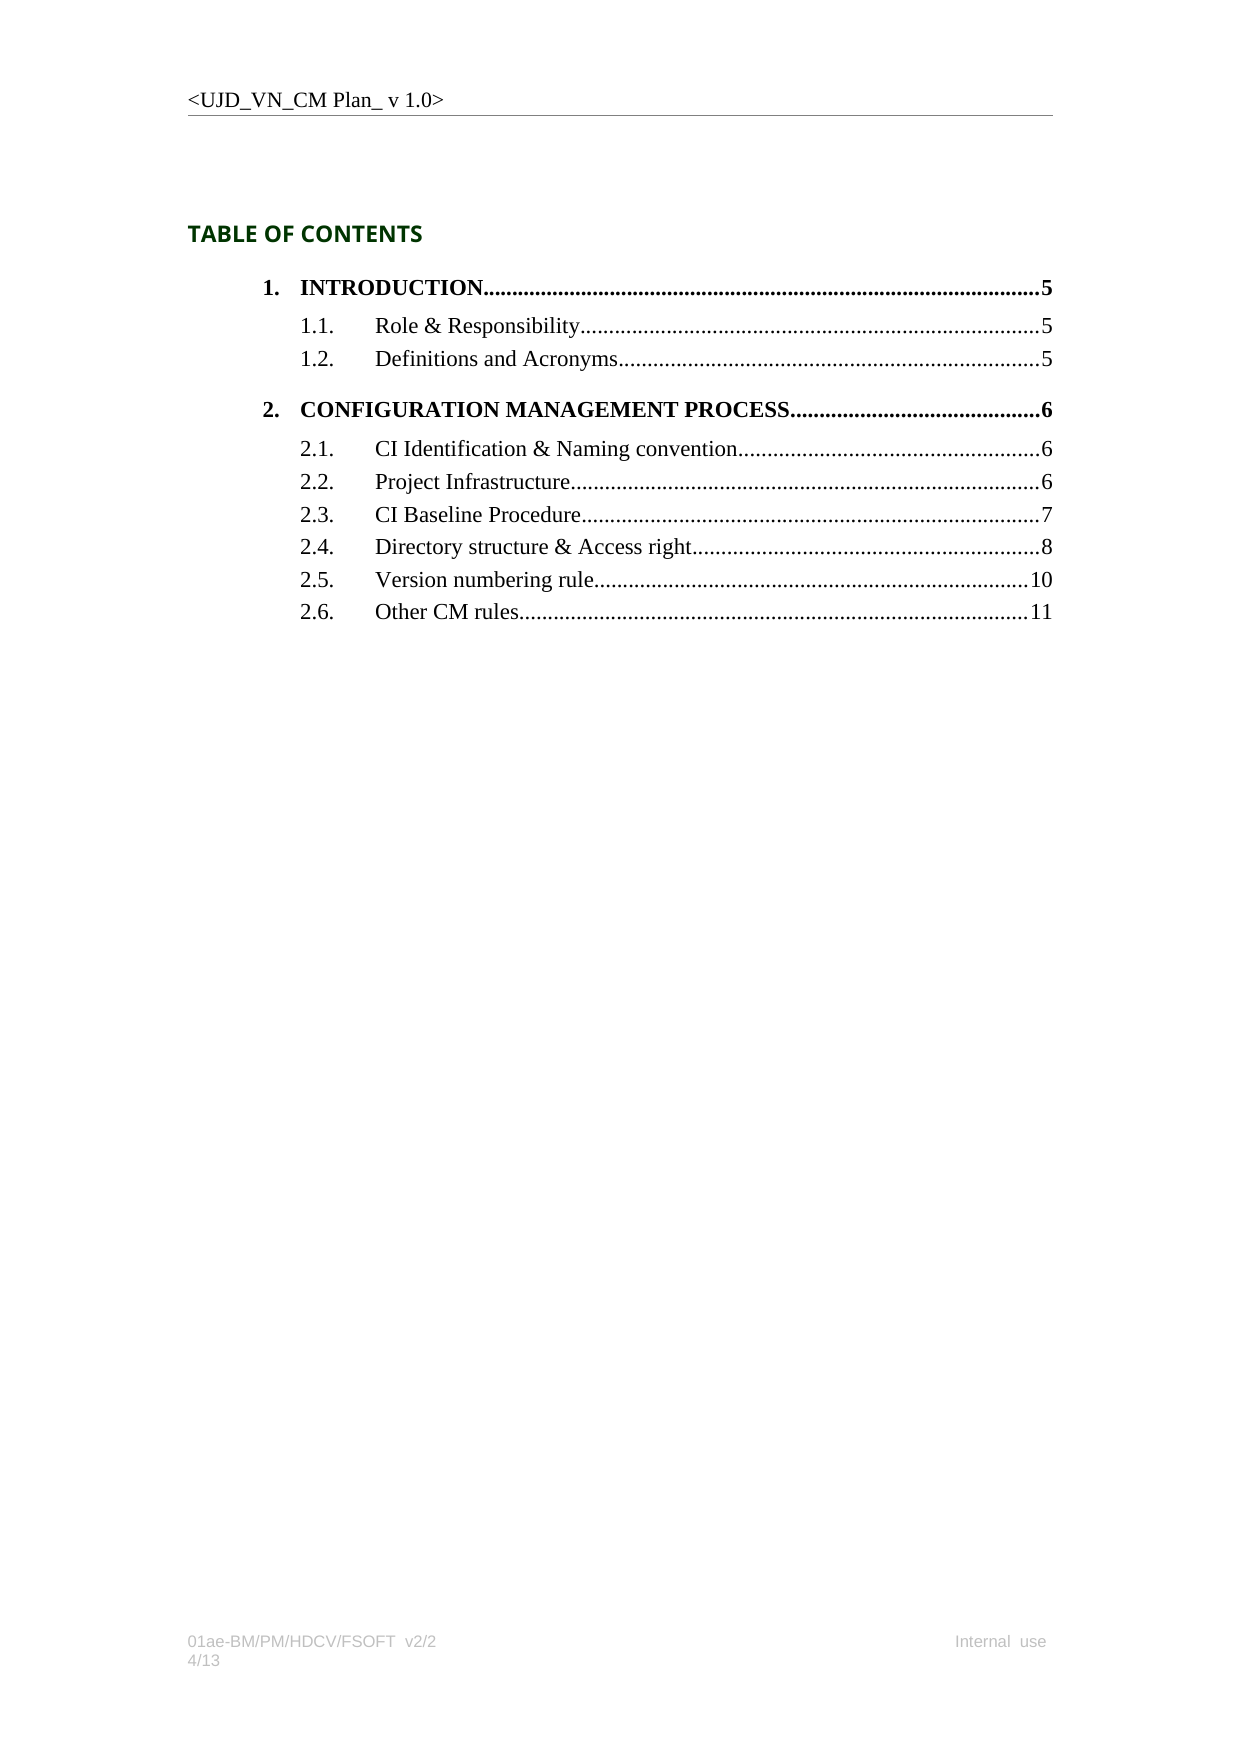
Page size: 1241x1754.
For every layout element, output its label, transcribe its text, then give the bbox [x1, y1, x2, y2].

text 1.1. Role & Responsibility 5 [300, 313, 1053, 339]
text TABLE OF CONTENTS [187, 217, 1053, 249]
text 2.6. Other CM rules 11 [300, 598, 1053, 625]
text 2.2. Project Infrastructure 6 [300, 468, 1053, 494]
text 2.4. Directory structure & Access right 8 [300, 533, 1053, 559]
text 2.1. CI Identification & Naming convention 6 [300, 435, 1053, 462]
text 1. Introduction 5 [262, 274, 1053, 300]
text 2. configuration management Process 6 [262, 397, 1053, 423]
text 2.3. CI Baseline Procedure 7 [300, 501, 1053, 527]
text 1.2. Definitions and Acronyms 5 [300, 345, 1053, 372]
text 2.5. Version numbering rule 10 [300, 566, 1053, 592]
